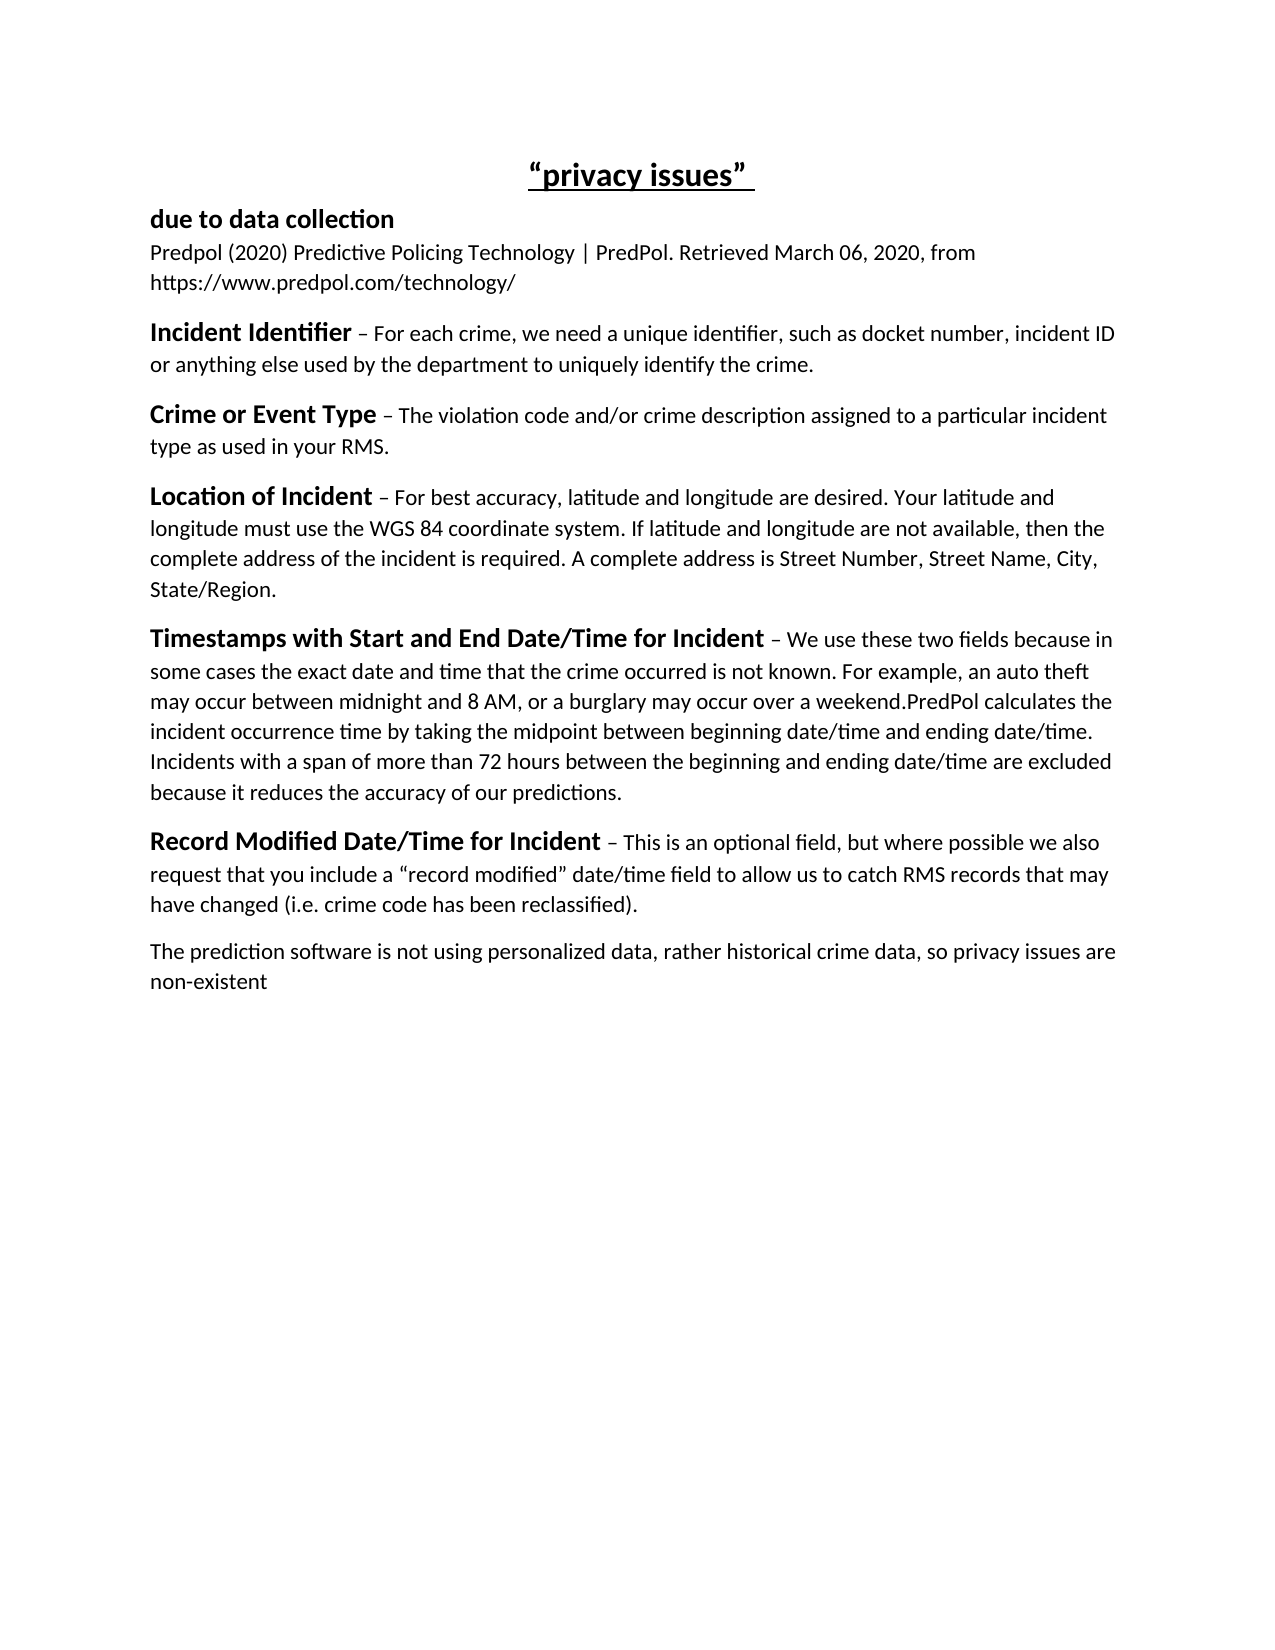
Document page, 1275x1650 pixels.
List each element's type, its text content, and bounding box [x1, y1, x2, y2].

text The prediction software is not using personalized data, rather historical crime data, so privacy issues are non-existent [150, 937, 1125, 995]
text Record Modified Date/Time for Incident – This is an optional field, but where possible we also request that you include a “record modified” date/time field to allow us to catch RMS records that may have changed (i.e. crime code has been reclassified). [150, 824, 1125, 918]
text Location of Incident – For best accuracy, latitude and longitude are desired. Your latitude and longitude must use the WGS 84 coordinate system. If latitude and longitude are not available, then the complete address of the incident is required. A complete address is Street Number, Street Name, City, State/Region. [150, 479, 1125, 603]
subtitle due to data collection [150, 202, 1125, 235]
subtitle “privacy issues” [150, 154, 1125, 195]
text Crime or Event Type – The violation code and/or crime description assigned to a particular incident type as used in your RMS. [150, 397, 1125, 460]
text Incident Identifier – For each crime, we need a unique identifier, such as docket number, incident ID or anything else used by the department to uniquely identify the crime. [150, 315, 1125, 378]
text Timestamps with Start and End Date/Time for Incident – We use these two fields because in some cases the exact date and time that the crime occurred is not known. For example, an auto theft may occur between midnight and 8 AM, or a burglary may occur over a weekend.PredPol calculates the incident occurrence time by taking the midpoint between beginning date/time and ending date/time. Incidents with a span of more than 72 hours between the beginning and ending date/time are excluded because it reduces the accuracy of our predictions. [150, 622, 1125, 806]
text Predpol (2020) Predictive Policing Technology | PredPol. Retrieved March 06, 2020, from https://www.predpol.com/technology/ [150, 238, 1125, 296]
